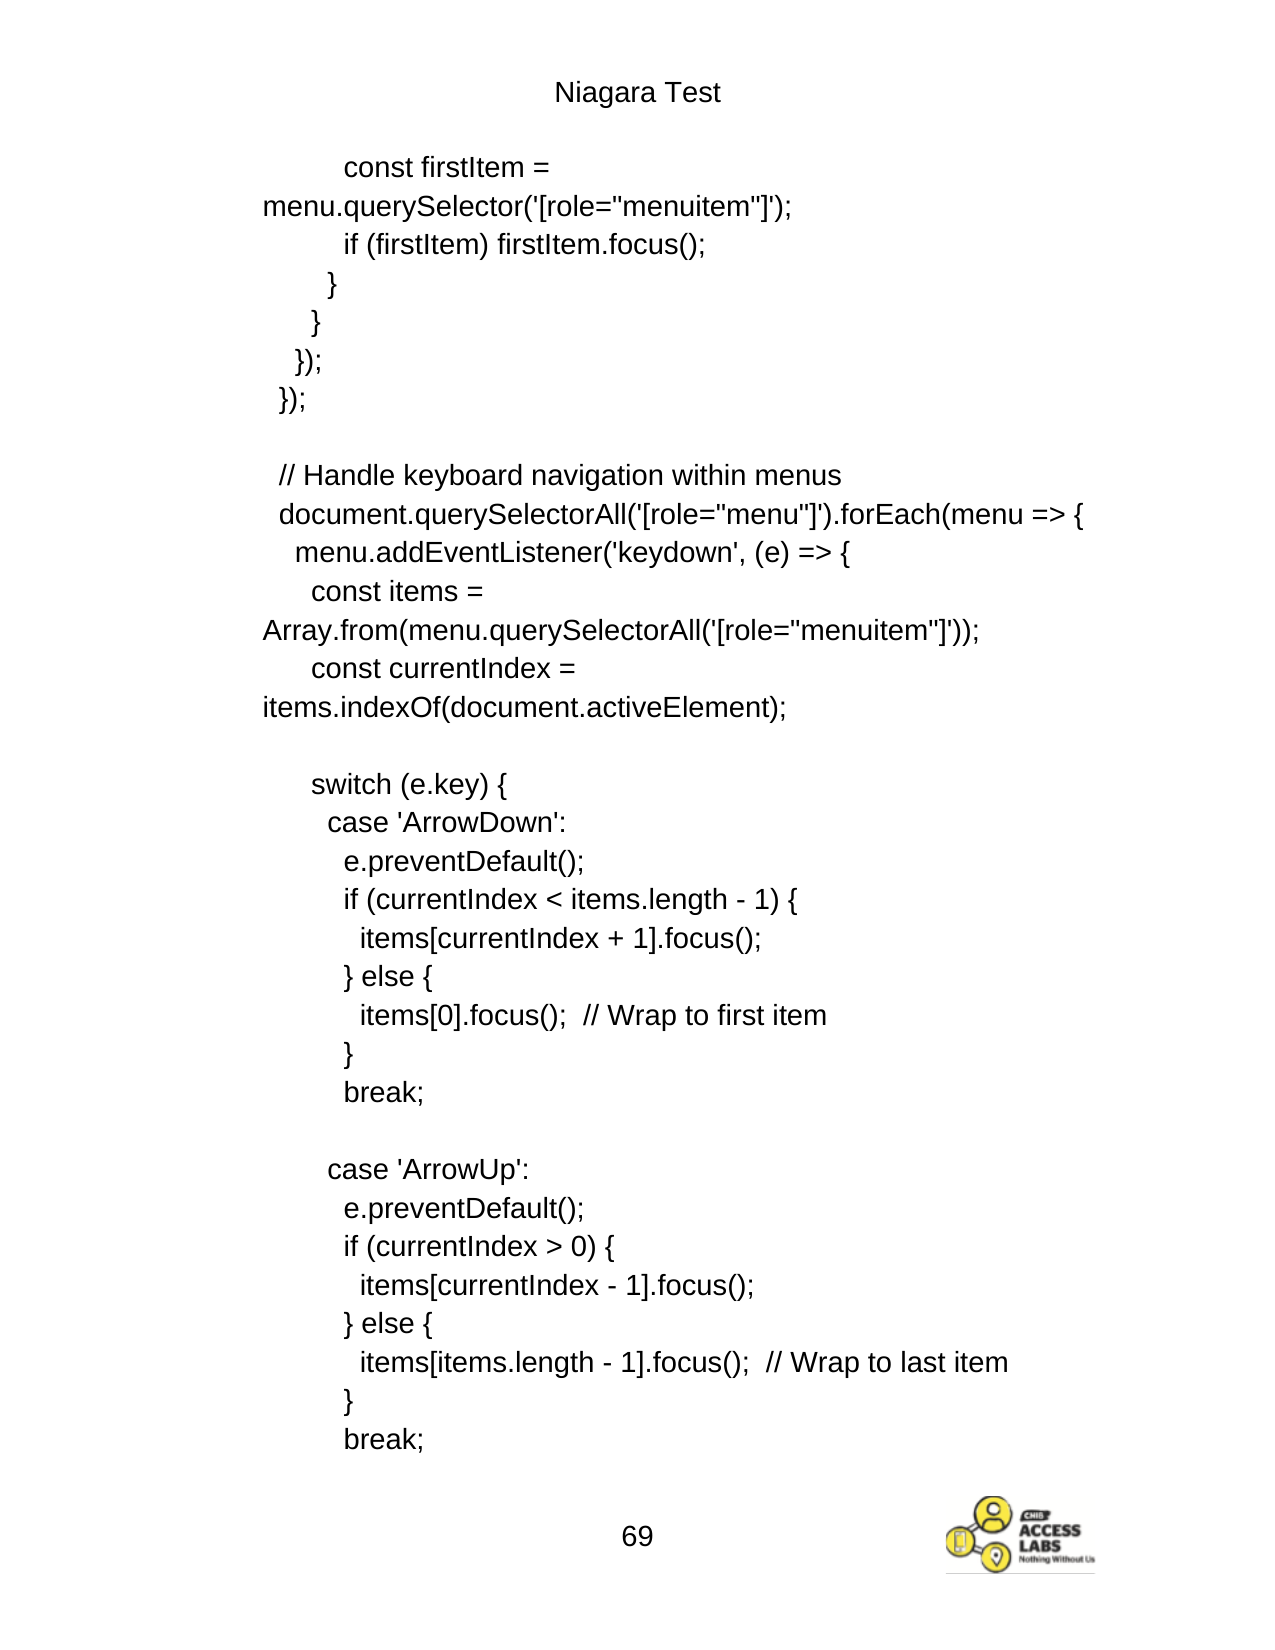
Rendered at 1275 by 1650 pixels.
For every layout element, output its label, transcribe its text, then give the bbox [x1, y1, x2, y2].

picture [945, 1496, 1096, 1575]
